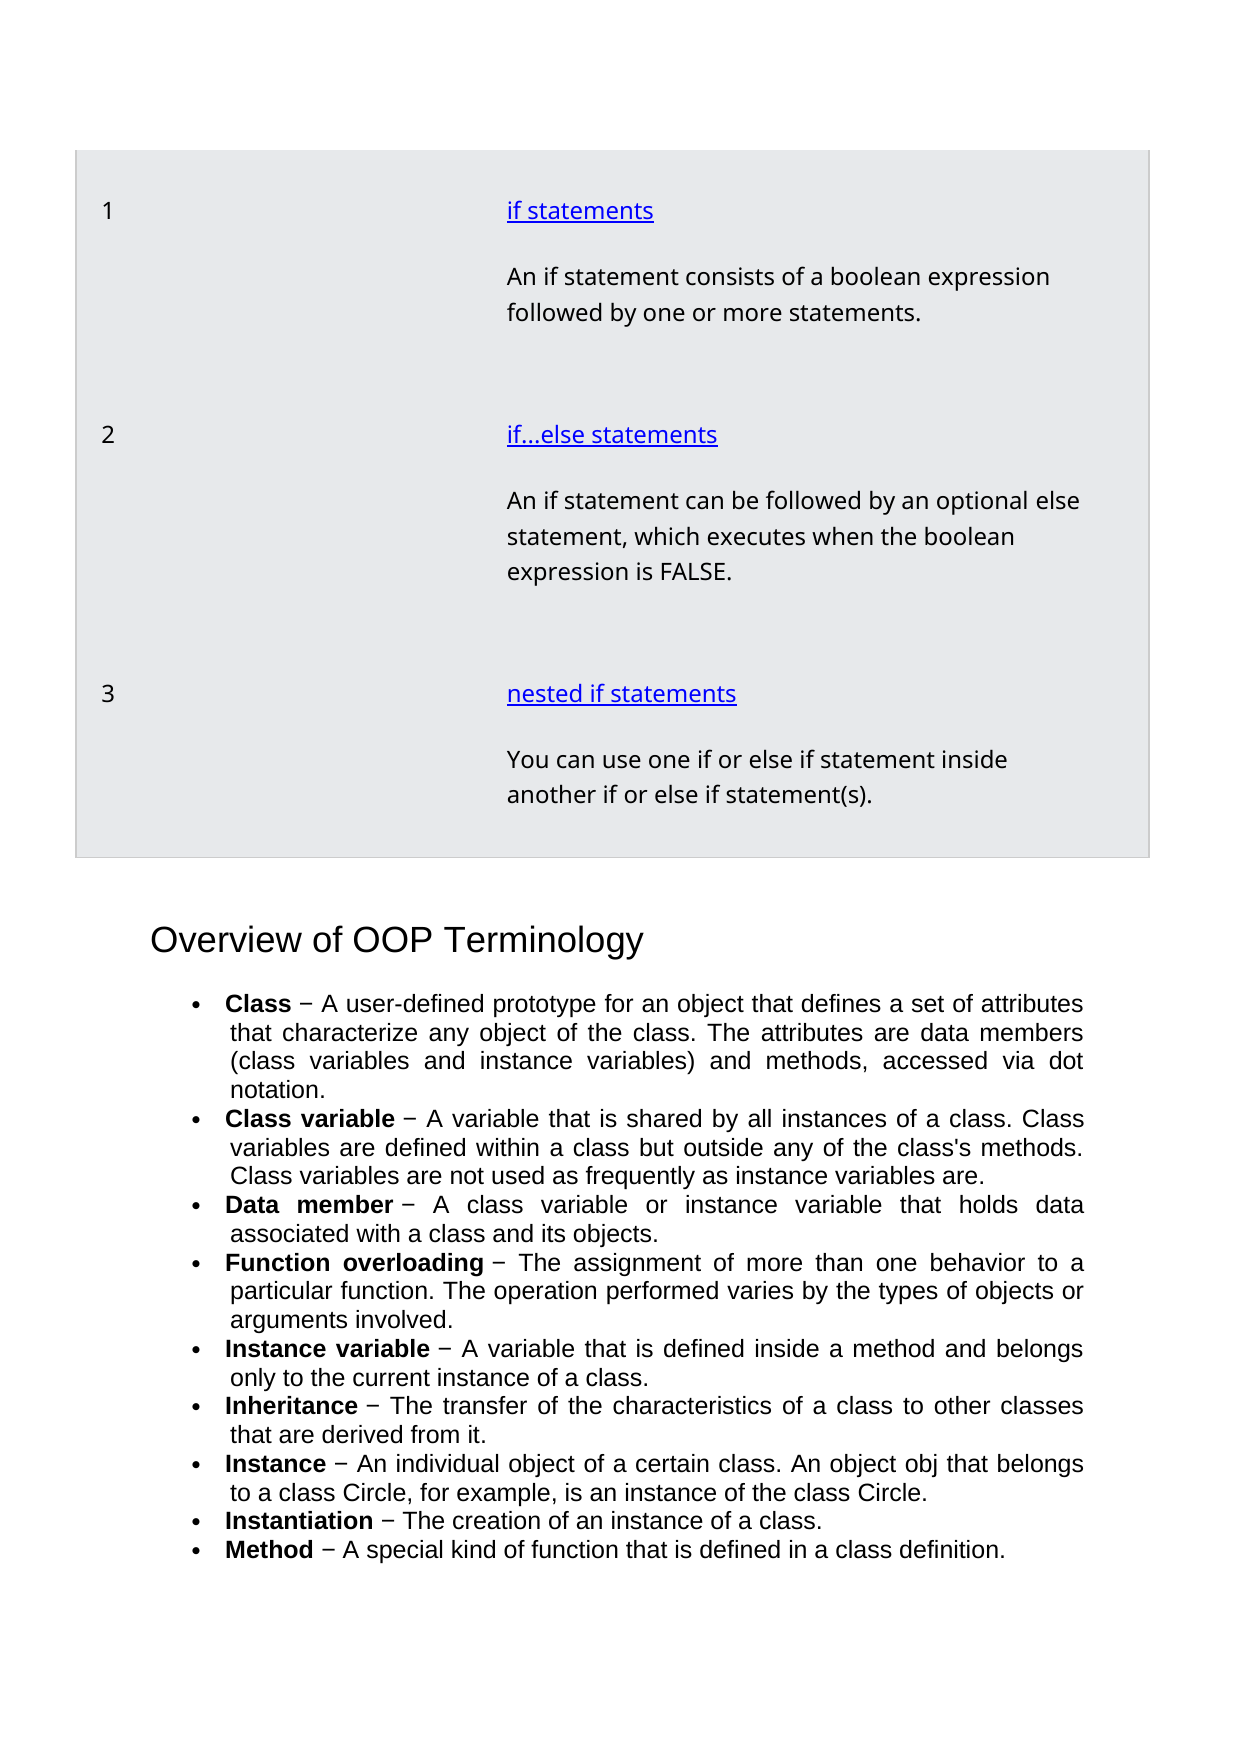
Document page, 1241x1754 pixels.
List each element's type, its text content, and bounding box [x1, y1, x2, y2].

list Function overloading − The assignment of more than one behavior to a particular function. The operation performed varies by the types of objects or arguments involved. [192, 1248, 1085, 1334]
list Instance − An individual object of a certain class. An object obj that belongs to a class Circle, for example, is an instance of the class Circle. [192, 1449, 1085, 1506]
table_cell if...else statements An if statement can be followed by an optional else statement, which executes when the boolean expression is FALSE. [494, 374, 1148, 633]
list Class − A user-defined prototype for an object that defines a set of attributes that characterize any object of the class. The attributes are data members (class variables and instance variables) and methods, accessed via dot notation. [192, 989, 1085, 1104]
list Instantiation − The creation of an instance of a class. [192, 1506, 1085, 1535]
table_cell 1 [77, 150, 494, 374]
subtitle Overview of OOP Terminology [150, 918, 1090, 960]
list Method − A special kind of function that is defined in a class definition. [192, 1535, 1085, 1564]
table_cell 3 [77, 633, 494, 857]
table_cell if statements An if statement consists of a boolean expression followed by one or more statements. [494, 150, 1148, 374]
table_cell nested if statements You can use one if or else if statement inside another if or else if statement(s). [494, 633, 1148, 857]
list Inheritance − The transfer of the characteristics of a class to other classes that are derived from it. [192, 1391, 1085, 1449]
table_cell 2 [77, 374, 494, 633]
list Data member − A class variable or instance variable that holds data associated with a class and its objects. [192, 1190, 1085, 1248]
list Class variable − A variable that is shared by all instances of a class. Class variables are defined within a class but outside any of the class's methods. Class variables are not used as frequently as instance variables are. [192, 1104, 1085, 1190]
list Instance variable − A variable that is defined inside a method and belongs only to the current instance of a class. [192, 1334, 1085, 1391]
